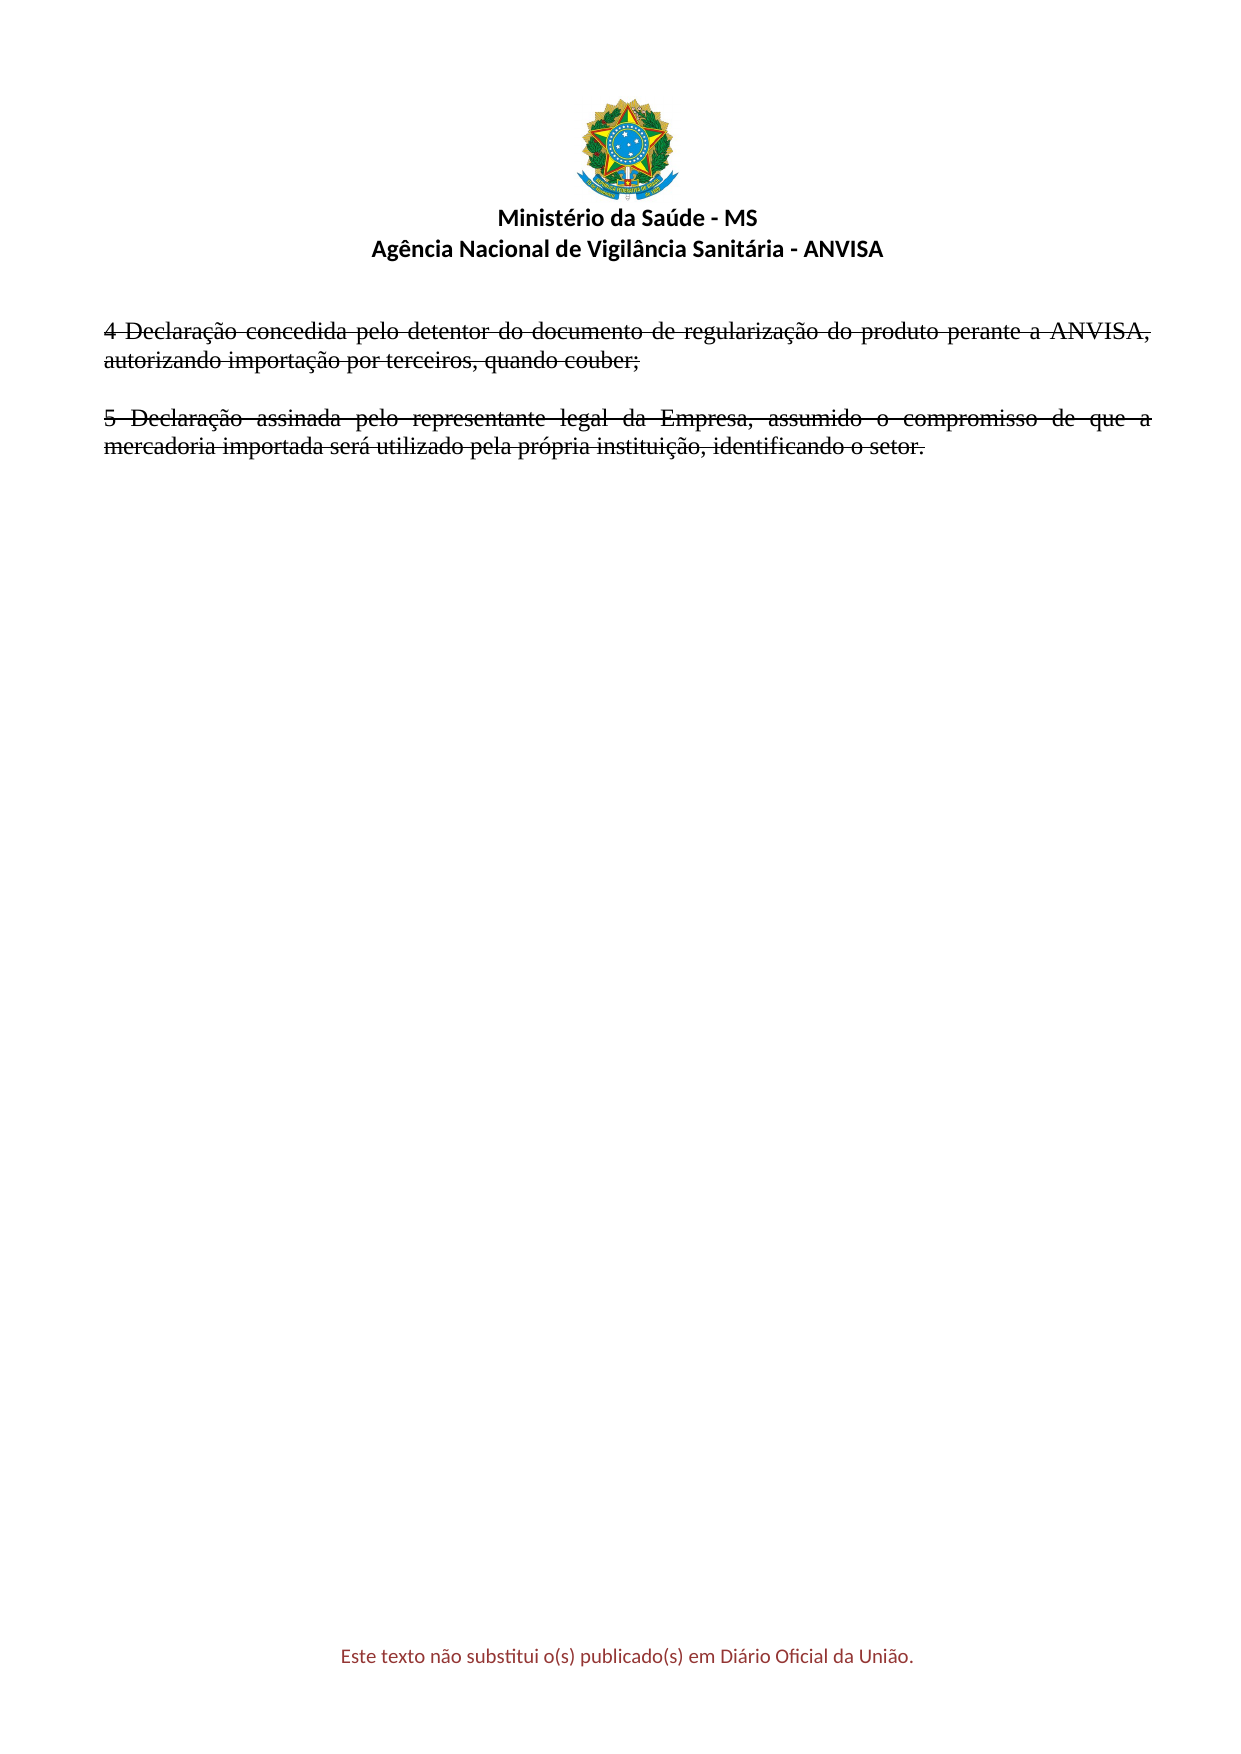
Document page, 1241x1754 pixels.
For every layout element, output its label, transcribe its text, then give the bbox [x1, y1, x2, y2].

text 4 Declaração concedida pelo detentor do documento de regularização do produto perante a ANVISA, autorizando importação por terceiros, quando couber; [103, 316, 1152, 374]
picture [573, 96, 682, 203]
text 5 Declaração assinada pelo representante legal da Empresa, assumido o compromisso de que a mercadoria importada será utilizado pela própria instituição, identificando o setor. [103, 419, 1152, 460]
text 5 Declaração assinada pelo representante legal da Empresa, assumido o compromisso de que a mercadoria importada será utilizado pela própria instituição, identificando o setor. [103, 403, 1152, 418]
